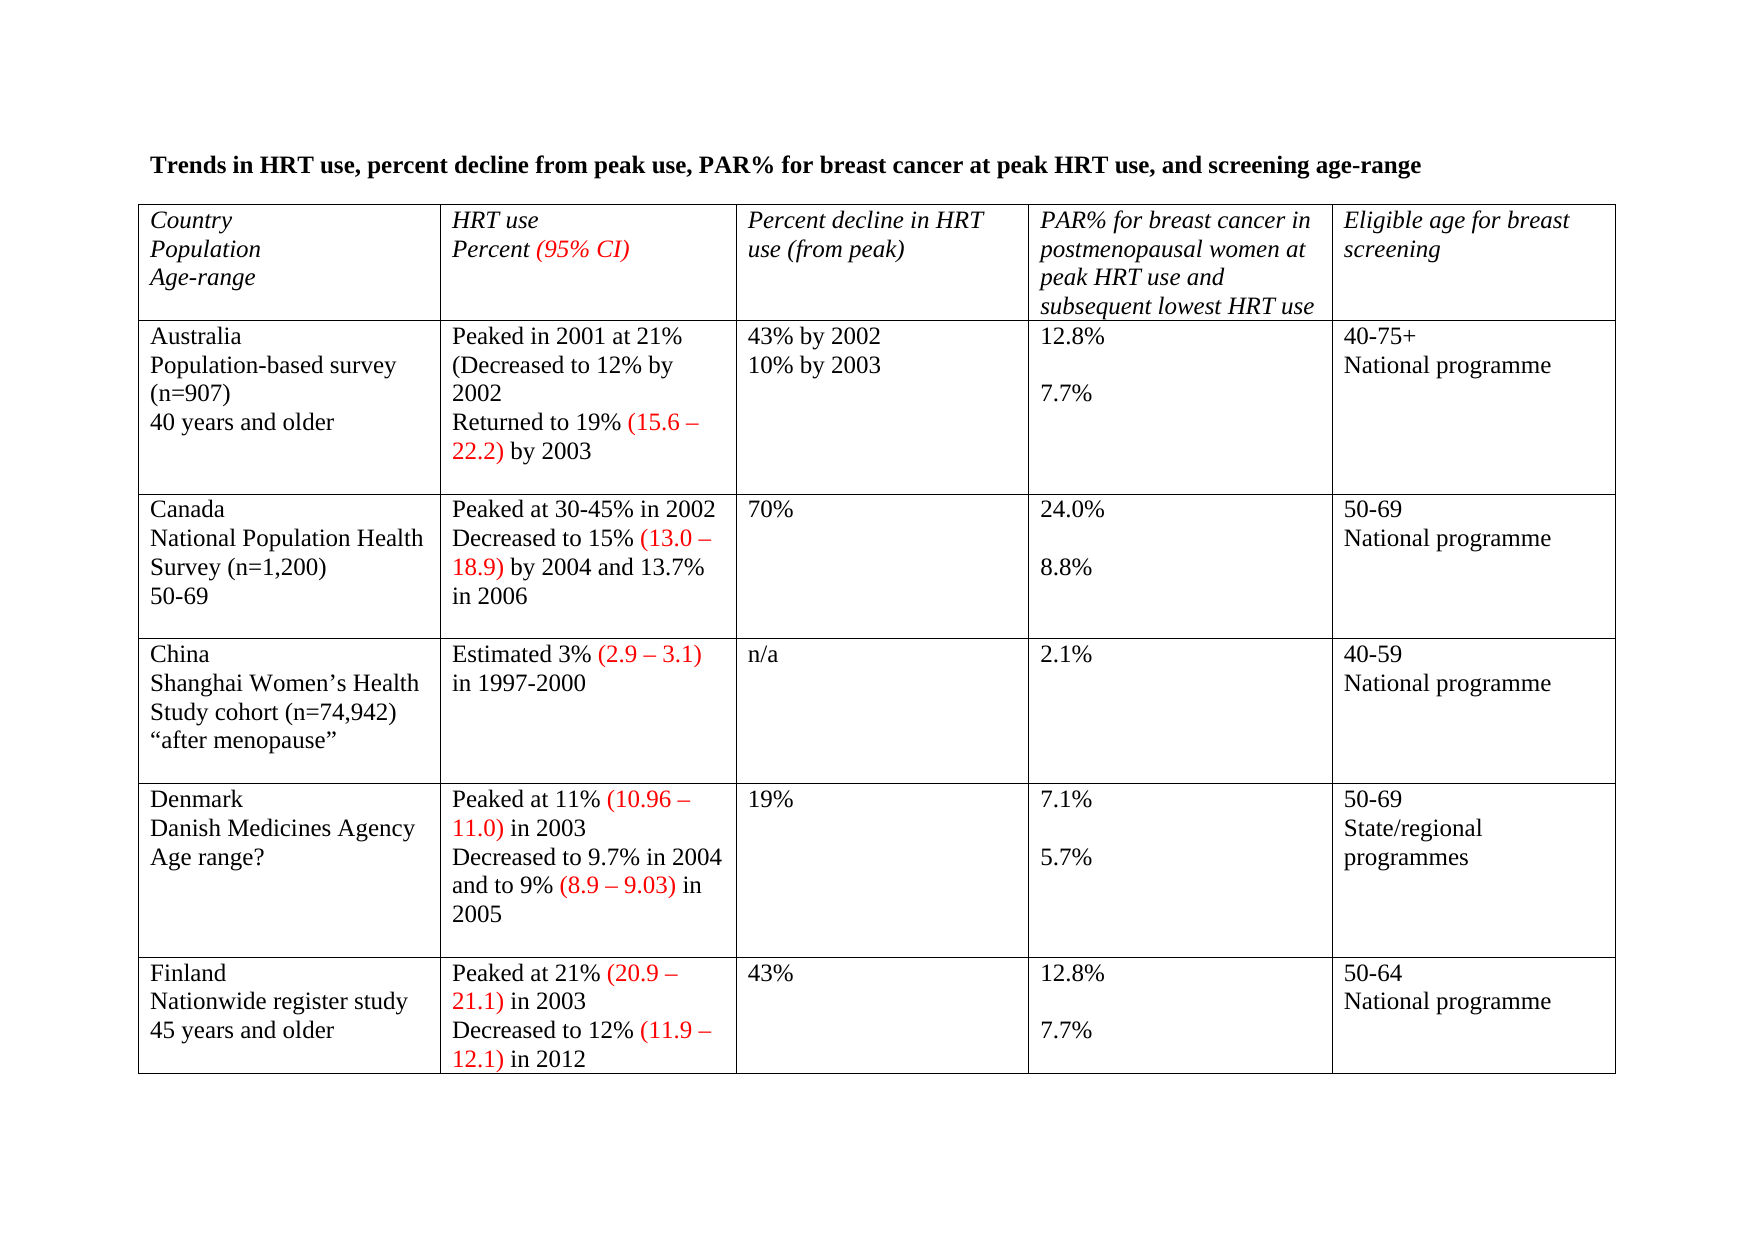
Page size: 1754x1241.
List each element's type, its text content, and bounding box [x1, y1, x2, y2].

table_cell 24.0% 8.8% [1029, 495, 1332, 638]
table_header PAR% for breast cancer in postmenopausal women at peak HRT use and subsequent lowest HRT use [1029, 205, 1332, 320]
table_cell 50-69 State/regional programmes [1333, 784, 1615, 957]
table_cell Denmark Danish Medicines Agency Age range? [139, 784, 440, 957]
table_cell Finland Nationwide register study 45 years and older [139, 958, 440, 1073]
table_cell 12.8% 7.7% [1029, 321, 1332, 493]
table_cell Peaked at 11% (10.96 – 11.0) in 2003 Decreased to 9.7% in 2004 and to 9% (8.9 – 9.03) in 2005 [441, 784, 736, 957]
table_cell 7.1% 5.7% [1029, 784, 1332, 957]
table_cell 50-64 National programme [1333, 958, 1615, 1073]
table_cell 19% [737, 784, 1028, 957]
table_cell n/a [737, 639, 1028, 783]
table_header Eligible age for breast screening [1333, 205, 1615, 320]
table_header Percent decline in HRT use (from peak) [737, 205, 1028, 320]
table_cell 40-59 National programme [1333, 639, 1615, 783]
table_cell 2.1% [1029, 639, 1332, 783]
table_cell Estimated 3% (2.9 – 3.1) in 1997-2000 [441, 639, 736, 783]
table_header Country Population Age-range [139, 205, 440, 320]
table_cell China Shanghai Women’s Health Study cohort (n=74,942) “after menopause” [139, 639, 440, 783]
table_cell Canada National Population Health Survey (n=1,200) 50-69 [139, 495, 440, 638]
table_cell Peaked at 21% (20.9 – 21.1) in 2003 Decreased to 12% (11.9 – 12.1) in 2012 [441, 958, 736, 1073]
table_cell 50-69 National programme [1333, 495, 1615, 638]
table_cell 43% by 2002 10% by 2003 [737, 321, 1028, 493]
table_header HRT use Percent (95% CI) [441, 205, 736, 320]
table_cell Australia Population-based survey (n=907) 40 years and older [139, 321, 440, 493]
text Trends in HRT use, percent decline from peak use, PAR% for breast cancer at peak HRT use, and screening age-range [150, 150, 1604, 179]
table_cell 40-75+ National programme [1333, 321, 1615, 493]
table_cell 70% [737, 495, 1028, 638]
table_cell 43% [737, 958, 1028, 1073]
table_cell 12.8% 7.7% [1029, 958, 1332, 1073]
table_cell Peaked in 2001 at 21% (Decreased to 12% by 2002 Returned to 19% (15.6 – 22.2) by 2003 [441, 321, 736, 493]
table_cell Peaked at 30-45% in 2002 Decreased to 15% (13.0 – 18.9) by 2004 and 13.7% in 2006 [441, 495, 736, 638]
